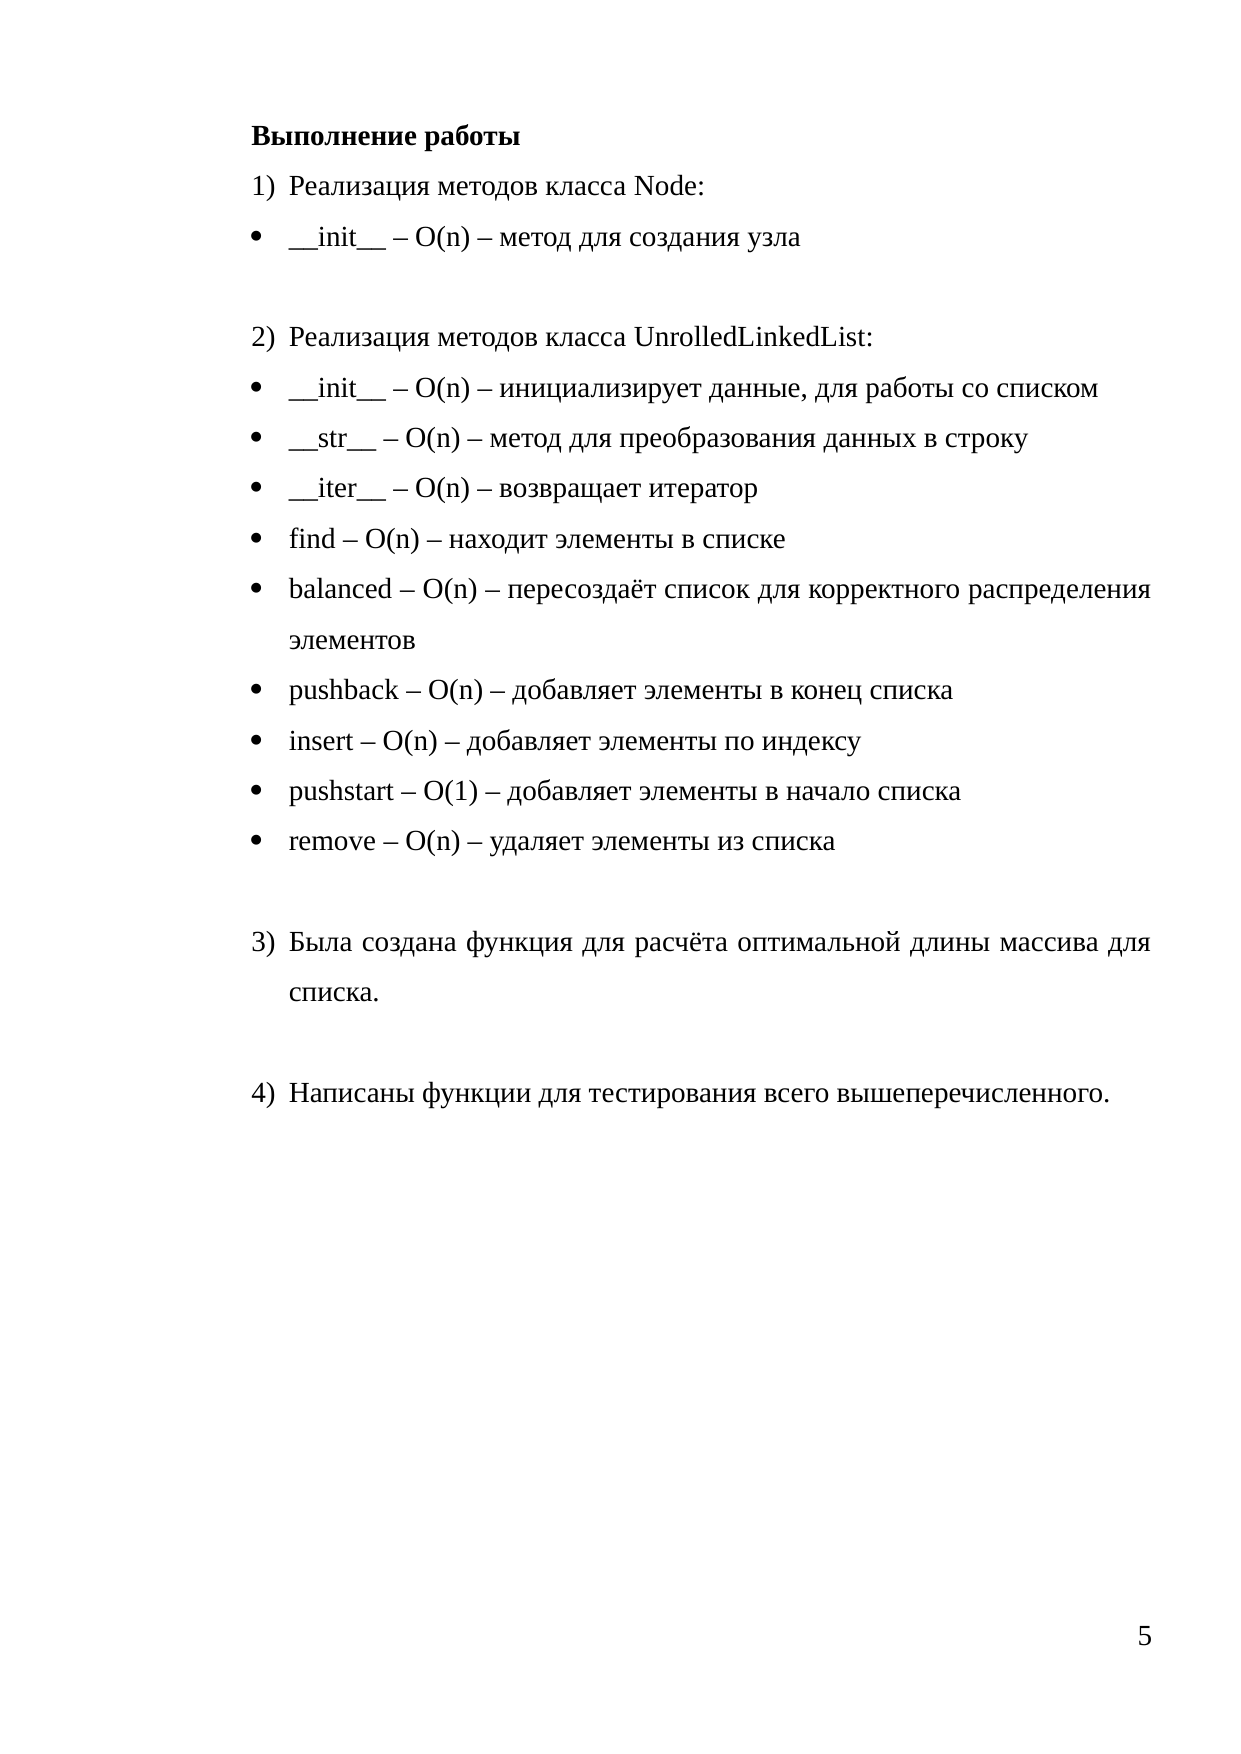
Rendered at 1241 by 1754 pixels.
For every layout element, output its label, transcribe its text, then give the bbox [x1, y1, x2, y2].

list __iter__ – O(n) – возвращает итератор [251, 471, 1152, 504]
list remove – O(n) – удаляет элементы из списка [251, 823, 1152, 857]
list __init__ – O(n) – инициализирует данные, для работы со списком [251, 370, 1152, 403]
list __init__ – O(n) – метод для создания узла [251, 219, 1152, 252]
list Была создана функция для расчёта оптимальной длины массива для списка. [251, 924, 1152, 1008]
list Реализация методов класса Node: [251, 168, 1152, 202]
list Написаны функции для тестирования всего вышеперечисленного. [251, 1075, 1152, 1109]
list insert – O(n) – добавляет элементы по индексу [251, 723, 1152, 756]
list find – O(n) – находит элементы в списке [251, 521, 1152, 555]
list Реализация методов класса UnrolledLinkedList: [251, 319, 1152, 353]
list balanced – O(n) – пересоздаёт список для корректного распределения элементов [251, 571, 1152, 655]
list __str__ – O(n) – метод для преобразования данных в строку [251, 420, 1152, 454]
list pushstart – O(1) – добавляет элементы в начало списка [251, 773, 1152, 807]
subtitle Выполнение работы [177, 118, 1152, 152]
list pushback – O(n) – добавляет элементы в конец списка [251, 672, 1152, 706]
